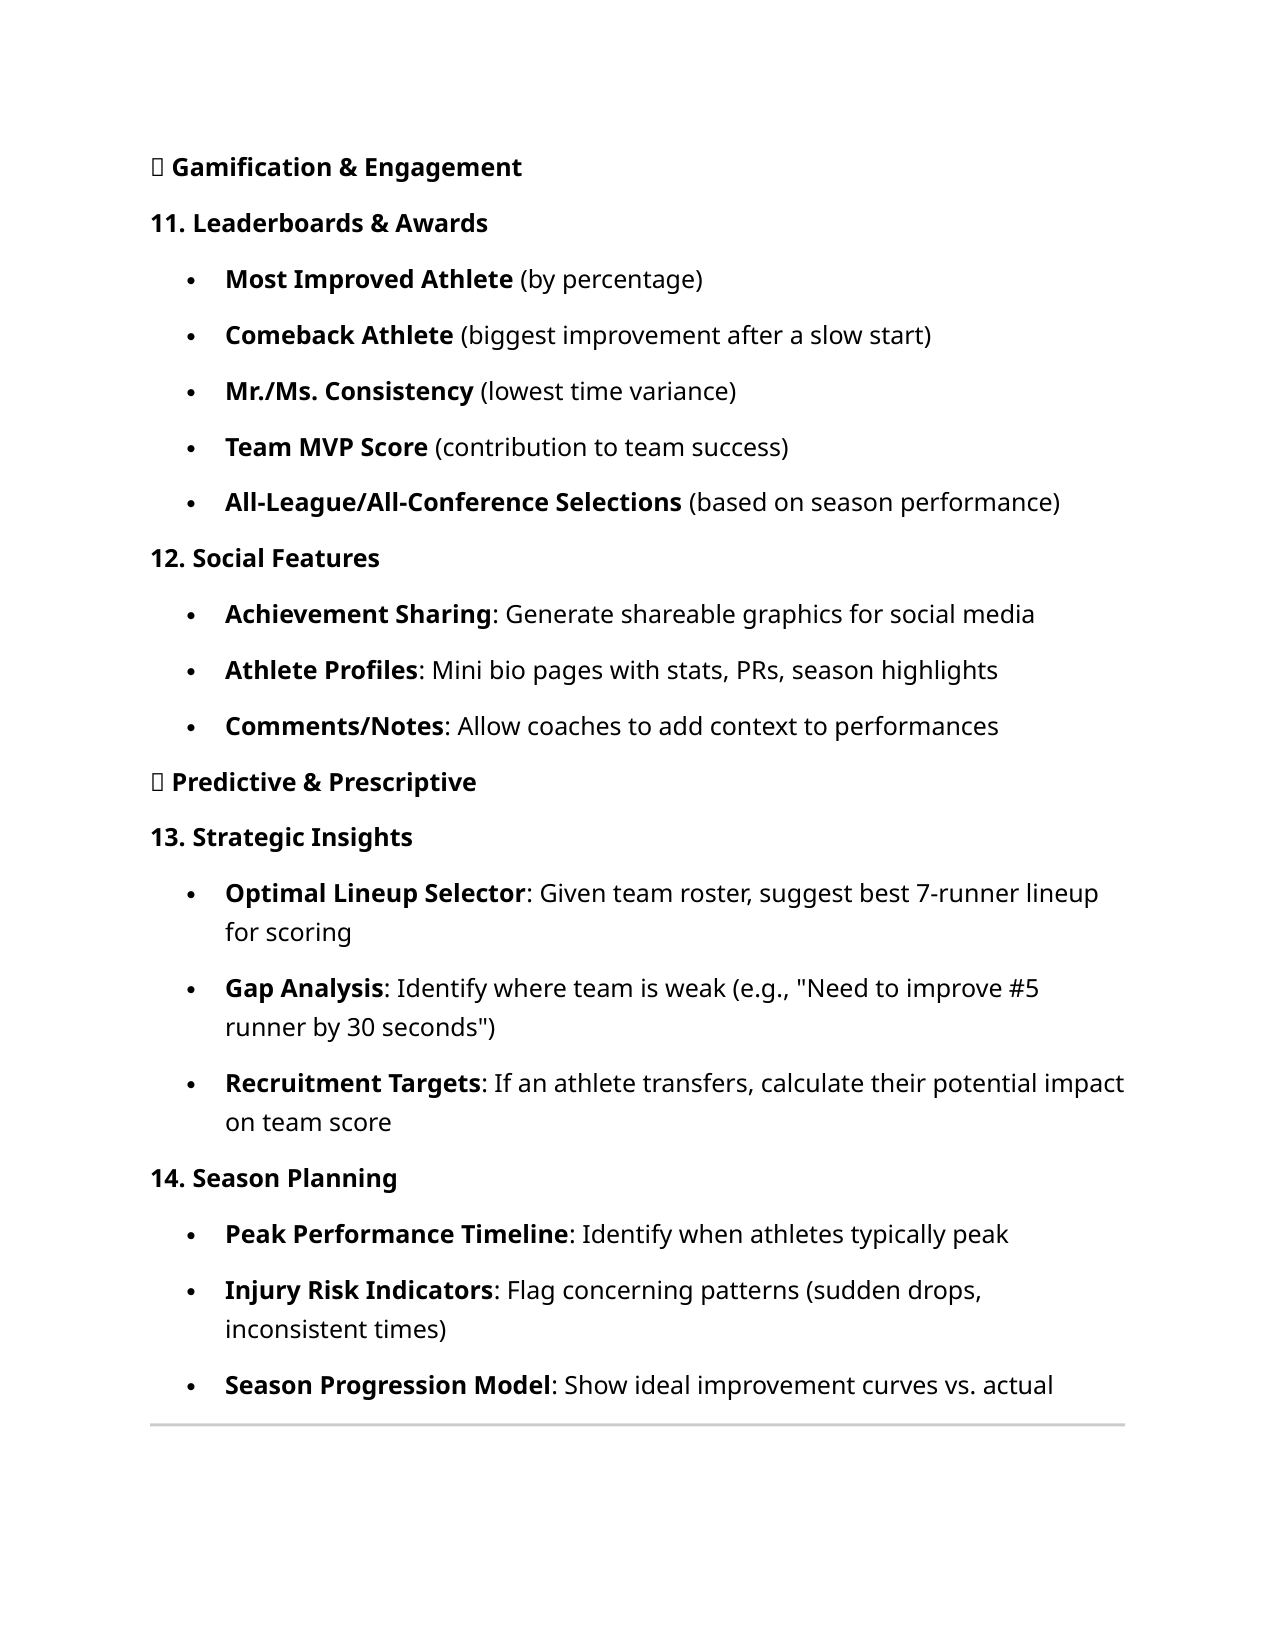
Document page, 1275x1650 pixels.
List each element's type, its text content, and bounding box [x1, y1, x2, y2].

text 14. Season Planning [150, 1161, 1125, 1195]
text 12. Social Features [150, 541, 1125, 575]
list Peak Performance Timeline: Identify when athletes typically peak [187, 1217, 1125, 1251]
list Athlete Profiles: Mini bio pages with stats, PRs, season highlights [187, 652, 1125, 687]
list Optimal Lineup Selector: Given team roster, suggest best 7-runner lineup for scoring [187, 876, 1125, 949]
text 🏅 Gamification & Engagement [150, 150, 1125, 184]
list Comments/Notes: Allow coaches to add context to performances [187, 708, 1125, 742]
list Achievement Sharing: Generate shareable graphics for social media [187, 597, 1125, 631]
list Gap Analysis: Identify where team is weak (e.g., "Need to improve #5 runner by 30 seconds") [187, 971, 1125, 1044]
list All-League/All-Conference Selections (based on season performance) [187, 485, 1125, 519]
text 🔮 Predictive & Prescriptive [150, 764, 1125, 798]
list Recruitment Targets: If an athlete transfers, calculate their potential impact on team score [187, 1066, 1125, 1139]
list Team MVP Score (contribution to team success) [187, 429, 1125, 463]
list Season Progression Model: Show ideal improvement curves vs. actual [187, 1367, 1125, 1402]
list Mr./Ms. Consistency (lowest time variance) [187, 373, 1125, 407]
text 13. Strategic Insights [150, 820, 1125, 854]
list Comeback Athlete (biggest improvement after a slow start) [187, 317, 1125, 352]
text 11. Leaderboards & Awards [150, 206, 1125, 240]
list Injury Risk Indicators: Flag concerning patterns (sudden drops, inconsistent times) [187, 1272, 1125, 1346]
list Most Improved Athlete (by percentage) [187, 262, 1125, 296]
